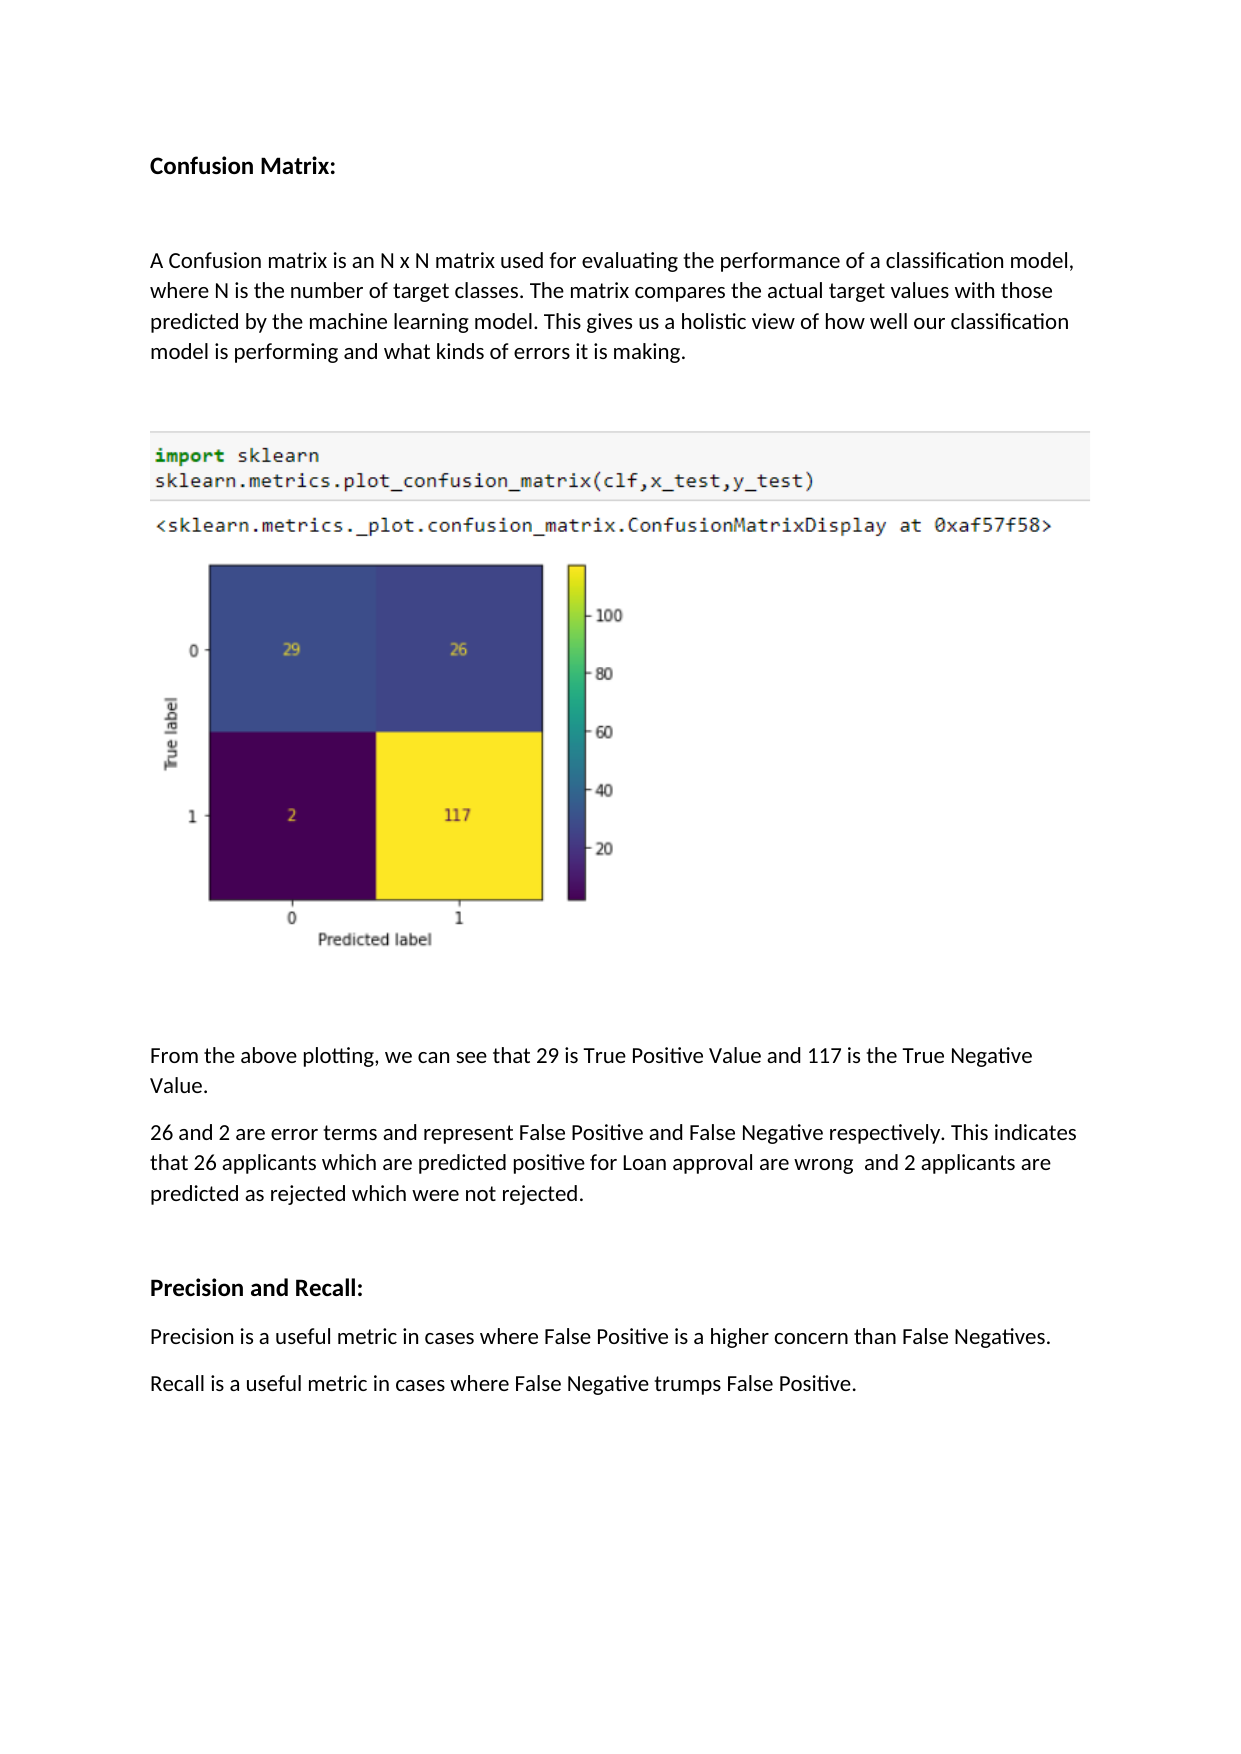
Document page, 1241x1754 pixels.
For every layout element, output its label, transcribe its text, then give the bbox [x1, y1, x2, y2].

text From the above plotting, we can see that 29 is True Positive Value and 117 is the True Negative Value. [150, 1041, 1090, 1099]
text A Confusion matrix is an N x N matrix used for evaluating the performance of a classification model, where N is the number of target classes. The matrix compares the actual target values with those predicted by the machine learning model. This gives us a holistic view of how well our classification model is performing and what kinds of errors it is making. [150, 246, 1090, 365]
text Precision and Recall: [150, 1272, 1090, 1303]
text Recall is a useful metric in cases where False Negative trumps False Positive. [150, 1369, 1090, 1397]
text 26 and 2 are error terms and represent False Positive and False Negative respectively. This indicates that 26 applicants which are predicted positive for Loan approval are wrong and 2 applicants are predicted as rejected which were not rejected. [150, 1118, 1090, 1207]
text Precision is a useful metric in cases where False Positive is a higher concern than False Negatives. [150, 1322, 1090, 1350]
picture [150, 430, 1091, 976]
text Confusion Matrix: [150, 150, 1090, 181]
